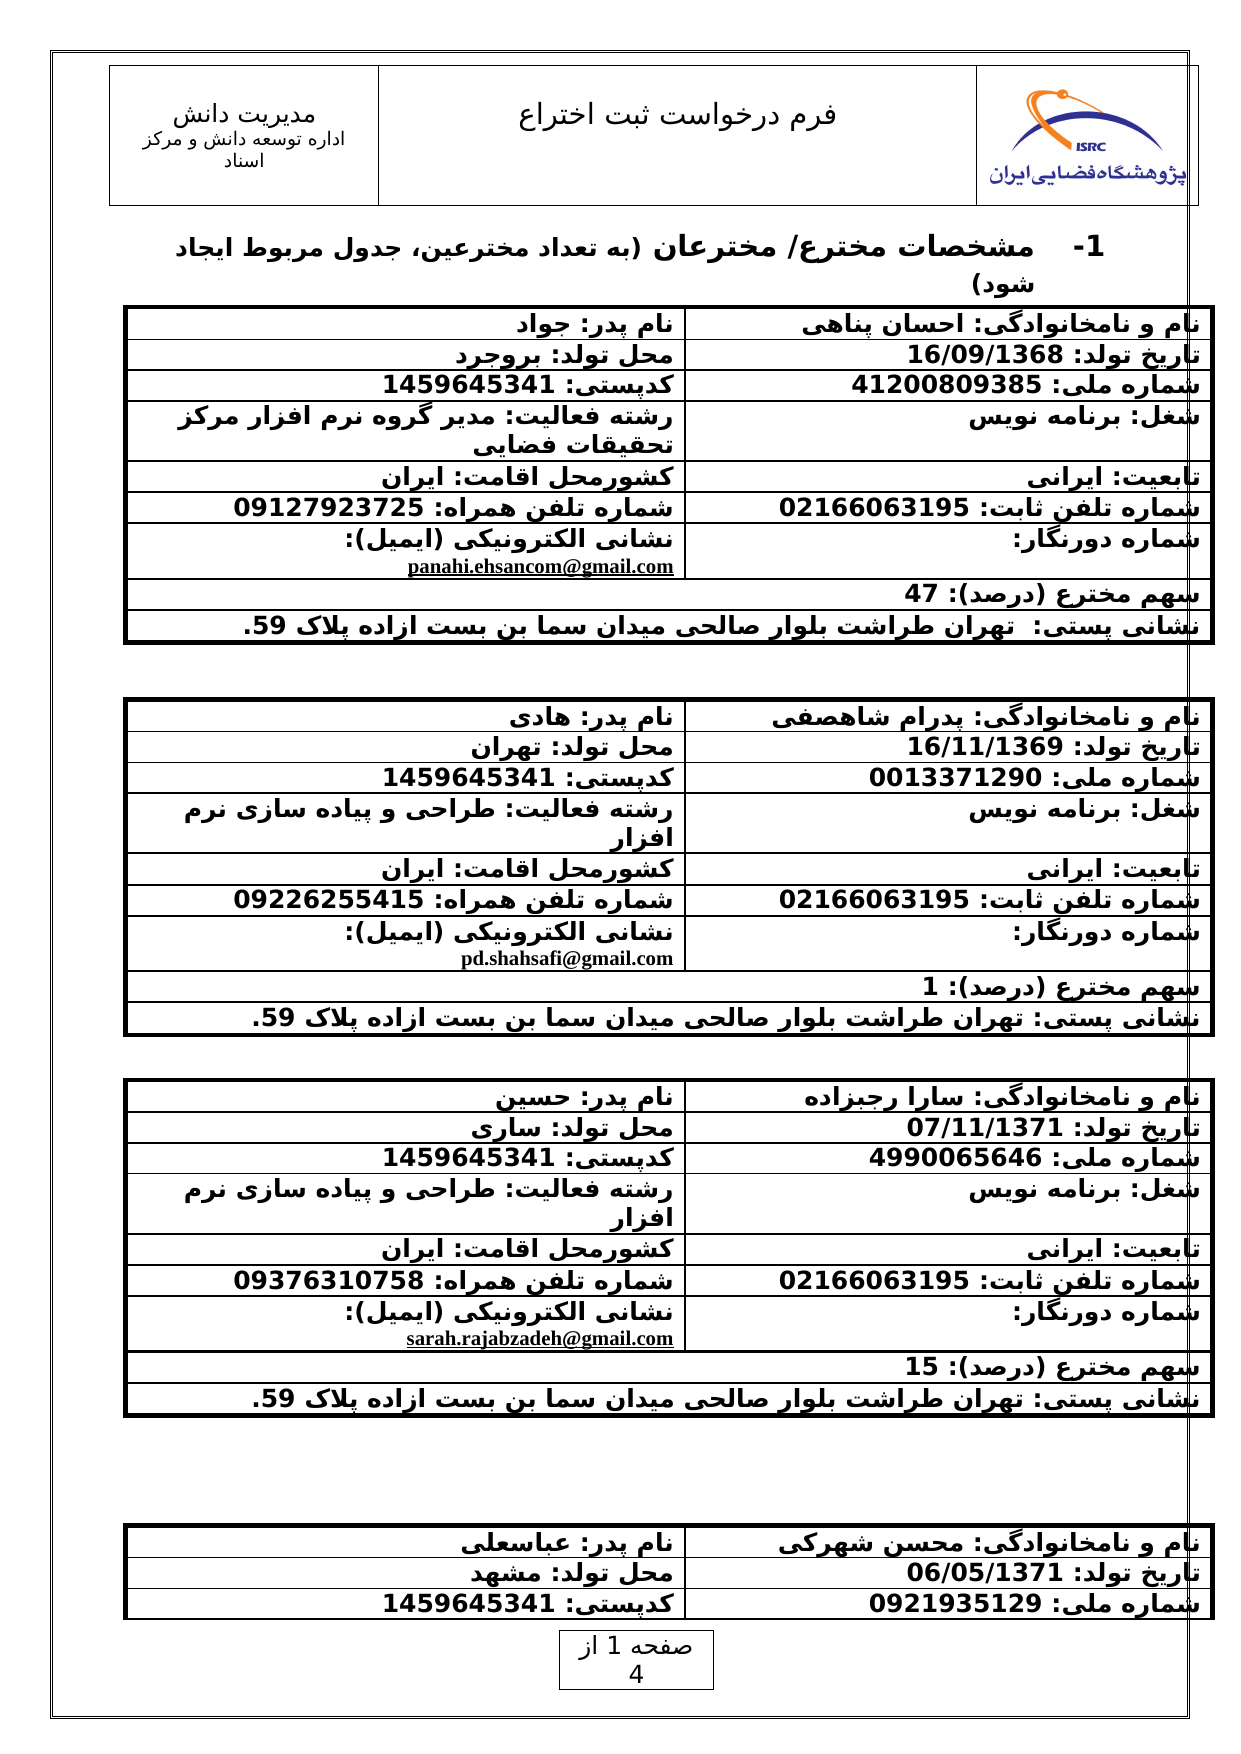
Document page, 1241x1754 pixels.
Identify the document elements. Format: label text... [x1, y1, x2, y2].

table_header نام و نام‏خانوادگی: احسان پناهی [686, 309, 1187, 338]
table_cell شغل: برنامه نویس [1190, 1174, 1210, 1233]
table_cell سهم مخترع (درصد): 47 [128, 580, 1187, 609]
table_cell محل تولد: بروجرد [128, 340, 684, 369]
table_cell شماره دورنگار: [1190, 1297, 1210, 1350]
table_cell شماره دورنگار: [1190, 917, 1210, 970]
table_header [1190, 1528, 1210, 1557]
table_cell شماره دورنگار: [686, 1297, 1187, 1350]
table_cell تاريخ تولد: 06/05/1371 [686, 1558, 1187, 1588]
table_cell نشانی الکترونیکی (ایمیل): sarah.rajabzadeh@gmail.com [128, 1297, 684, 1350]
table_cell تاريخ تولد: 16/11/1369 [686, 732, 1187, 762]
table_cell تابعیت: ایرانی [686, 854, 1187, 883]
table_cell شماره تلفن همراه: 09376310758 [128, 1266, 684, 1295]
table_cell رشته فعالیت: طراحی و پیاده سازی نرم افزار [128, 1174, 684, 1233]
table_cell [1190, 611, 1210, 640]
table_cell نشانی پستی: تهران طراشت بلوار صالحی میدان سما بن بست ازاده پلاک 59. [128, 1384, 1187, 1413]
table_header نام پدر: هادی [128, 702, 684, 731]
table_cell کدپستی: 1459645341 [128, 1144, 684, 1173]
table_cell شماره ملی: 41200809385 [686, 371, 1187, 400]
picture [987, 81, 1187, 190]
table_cell تابعیت: ایرانی [686, 1235, 1187, 1264]
table_cell کدپستی: 1459645341 [128, 763, 684, 792]
table_cell نشانی الکترونیکی (ایمیل): pd.shahsafi@gmail.com [128, 917, 684, 970]
table_cell شغل: برنامه نویس [1190, 402, 1210, 460]
table_cell شماره تلفن همراه: 09127923725 [128, 493, 684, 522]
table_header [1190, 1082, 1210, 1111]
table_cell کدپستی: 1459645341 [128, 1589, 684, 1618]
table_cell تاريخ تولد: 07/11/1371 [686, 1113, 1187, 1142]
table_cell شماره دورنگار: [686, 917, 1187, 970]
table_cell شغل: برنامه نویس [1190, 794, 1210, 852]
table_header نام پدر: عباسعلی [128, 1528, 684, 1557]
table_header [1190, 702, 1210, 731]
table_cell رشته فعالیت: مدیر گروه نرم افزار مرکز تحقیقات فضایی [128, 402, 684, 460]
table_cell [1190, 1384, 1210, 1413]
table_cell شماره دورنگار: [1190, 524, 1210, 578]
table_cell محل تولد: مشهد [128, 1558, 684, 1588]
table_cell نشانی پستی: تهران طراشت بلوار صالحی میدان سما بن بست ازاده پلاک 59. [128, 611, 1187, 640]
table_cell شماره دورنگار: [686, 524, 1187, 578]
table_cell محل تولد: ساری [128, 1113, 684, 1142]
table_header نام پدر: جواد [128, 309, 684, 338]
table_cell سهم مخترع (درصد): 15 [128, 1353, 1187, 1382]
list مشخصات مخترع/ مخترعان (به تعداد مخترعين، جدول مربوط ايجاد شود) [162, 230, 1073, 299]
table_cell محل تولد: تهران [128, 732, 684, 762]
table_cell کشورمحل اقامت: ایران [128, 1235, 684, 1264]
table_header نام و نام‏خانوادگی: محسن شهرکی [686, 1528, 1187, 1557]
table_cell شماره ملی: 4990065646 [686, 1144, 1187, 1173]
table_cell شماره ملی: 0921935129 [686, 1589, 1187, 1618]
table_cell کدپستی: 1459645341 [128, 371, 684, 400]
table_cell شماره تلفن ثابت: 02166063195 [686, 1266, 1187, 1295]
table_header نام پدر: حسین [128, 1082, 684, 1111]
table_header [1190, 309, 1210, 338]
table_header نام و نام‏خانوادگی: سارا رجبزاده [686, 1082, 1187, 1111]
table_cell شماره تلفن ثابت: 02166063195 [686, 493, 1187, 522]
table_cell شماره تلفن ثابت: 02166063195 [686, 886, 1187, 915]
table_cell شغل: برنامه نویس [686, 794, 1187, 852]
table_cell شغل: برنامه نویس [686, 1174, 1187, 1233]
table_cell کشورمحل اقامت: ایران [128, 854, 684, 883]
table_cell نشانی الکترونیکی (ایمیل): panahi.ehsancom@gmail.com [128, 524, 684, 578]
table_cell تابعیت: ایرانی [686, 462, 1187, 491]
table_cell کشورمحل اقامت: ایران [128, 462, 684, 491]
table_cell نشانی پستی: تهران طراشت بلوار صالحی میدان سما بن بست ازاده پلاک 59. [128, 1003, 1187, 1032]
table_cell سهم مخترع (درصد): 1 [128, 972, 1187, 1001]
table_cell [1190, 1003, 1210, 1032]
table_cell شماره ملی: 0013371290 [686, 763, 1187, 792]
table_cell تاريخ تولد: 16/09/1368 [686, 340, 1187, 369]
table_cell رشته فعالیت: طراحی و پیاده سازی نرم افزار [128, 794, 684, 852]
table_cell شغل: برنامه نویس [686, 402, 1187, 460]
table_header نام و نام‏خانوادگی: پدرام شاهصفی [686, 702, 1187, 731]
table_cell شماره تلفن همراه: 09226255415 [128, 886, 684, 915]
